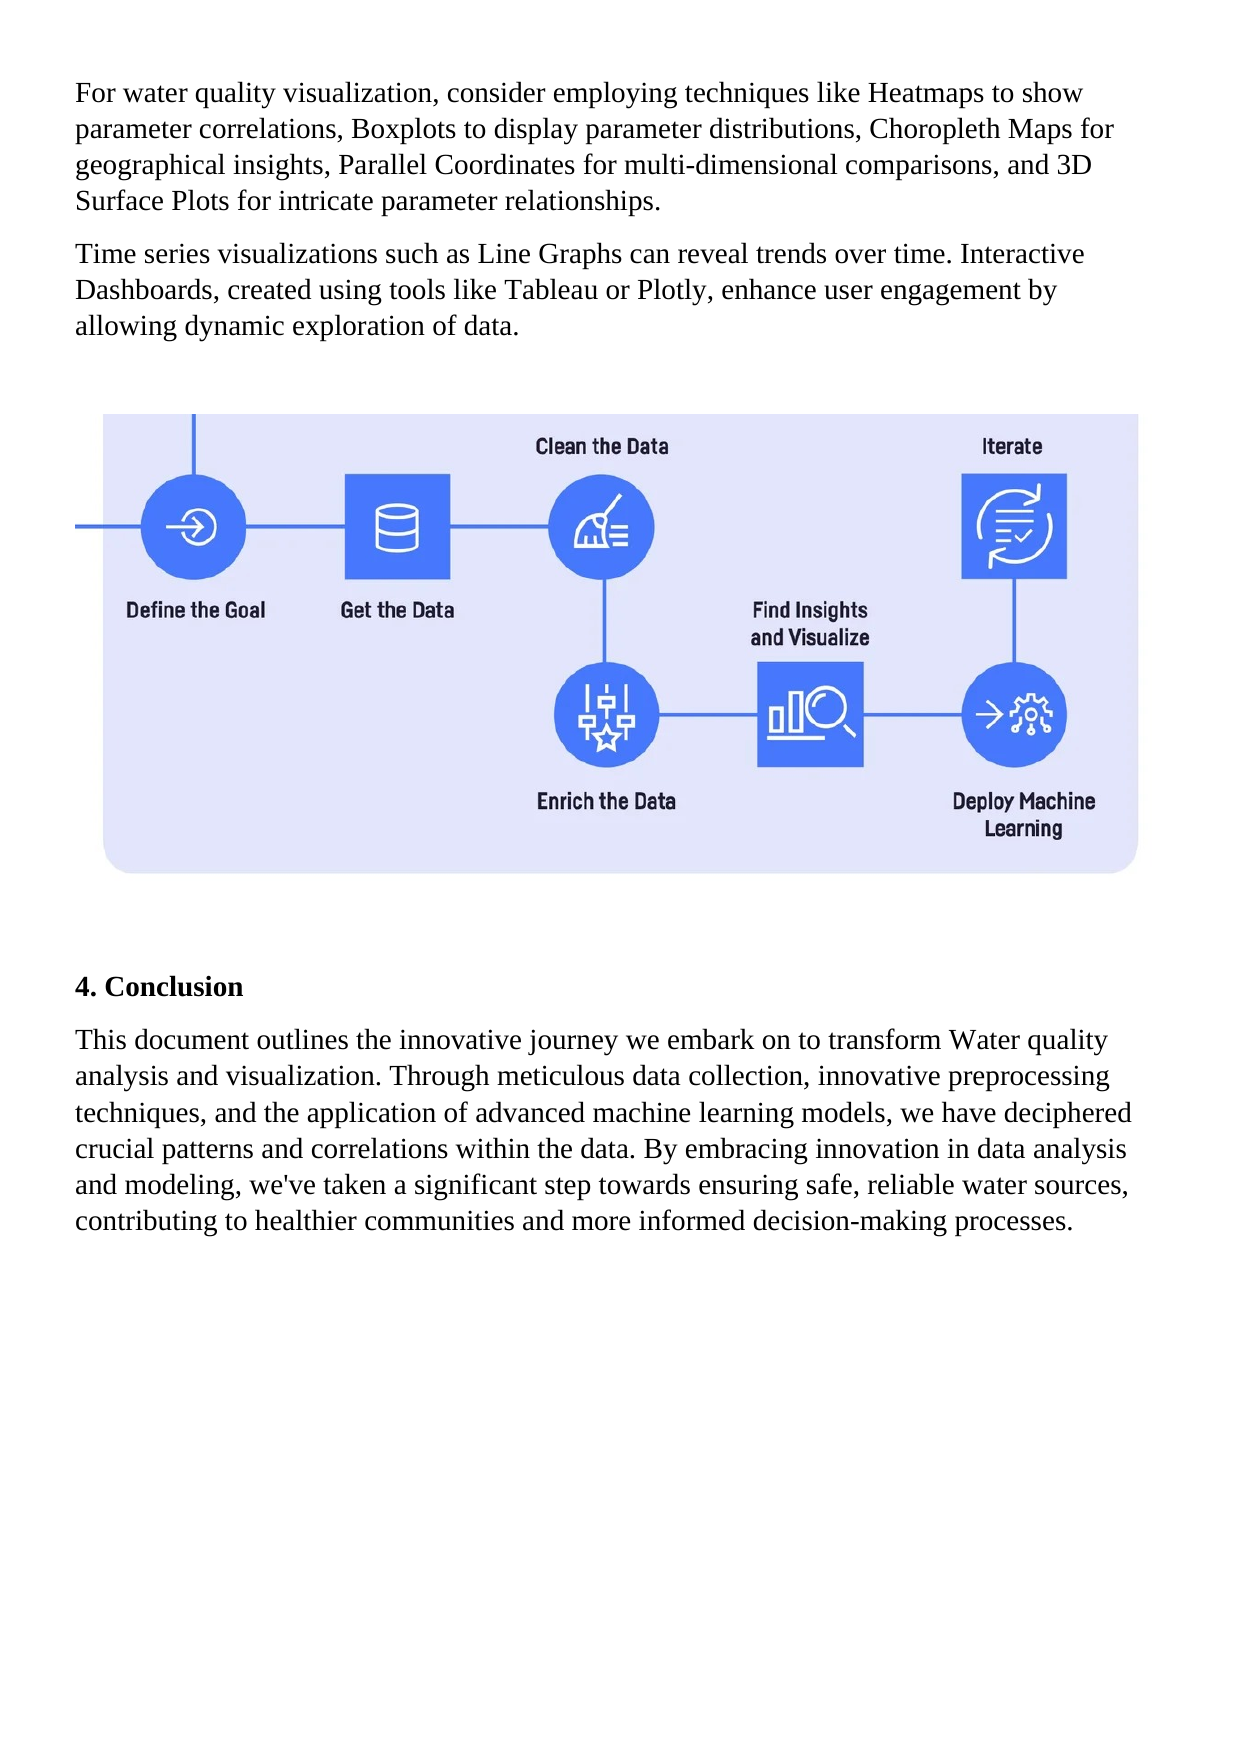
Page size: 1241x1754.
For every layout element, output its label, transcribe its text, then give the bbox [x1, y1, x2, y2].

text This document outlines the innovative journey we embark on to transform Water quality analysis and visualization. Through meticulous data collection, innovative preprocessing techniques, and the application of advanced machine learning models, we have deciphered crucial patterns and correlations within the data. By embracing innovation in data analysis and modeling, we've taken a significant step towards ensuring safe, reliable water sources, contributing to healthier communities and more informed decision-making processes. [75, 1022, 1165, 1237]
text 4. Conclusion [75, 969, 1165, 1003]
text Time series visualizations such as Line Graphs can reveal trends over time. Interactive Dashboards, created using tools like Tableau or Plotly, enhance user engagement by allowing dynamic exploration of data. [75, 236, 1165, 342]
text For water quality visualization, consider employing techniques like Heatmaps to show parameter correlations, Boxplots to display parameter distributions, Choropleth Maps for geographical insights, Parallel Coordinates for multi-dimensional comparisons, and 3D Surface Plots for intricate parameter relationships. [75, 75, 1165, 217]
picture [75, 414, 1166, 898]
